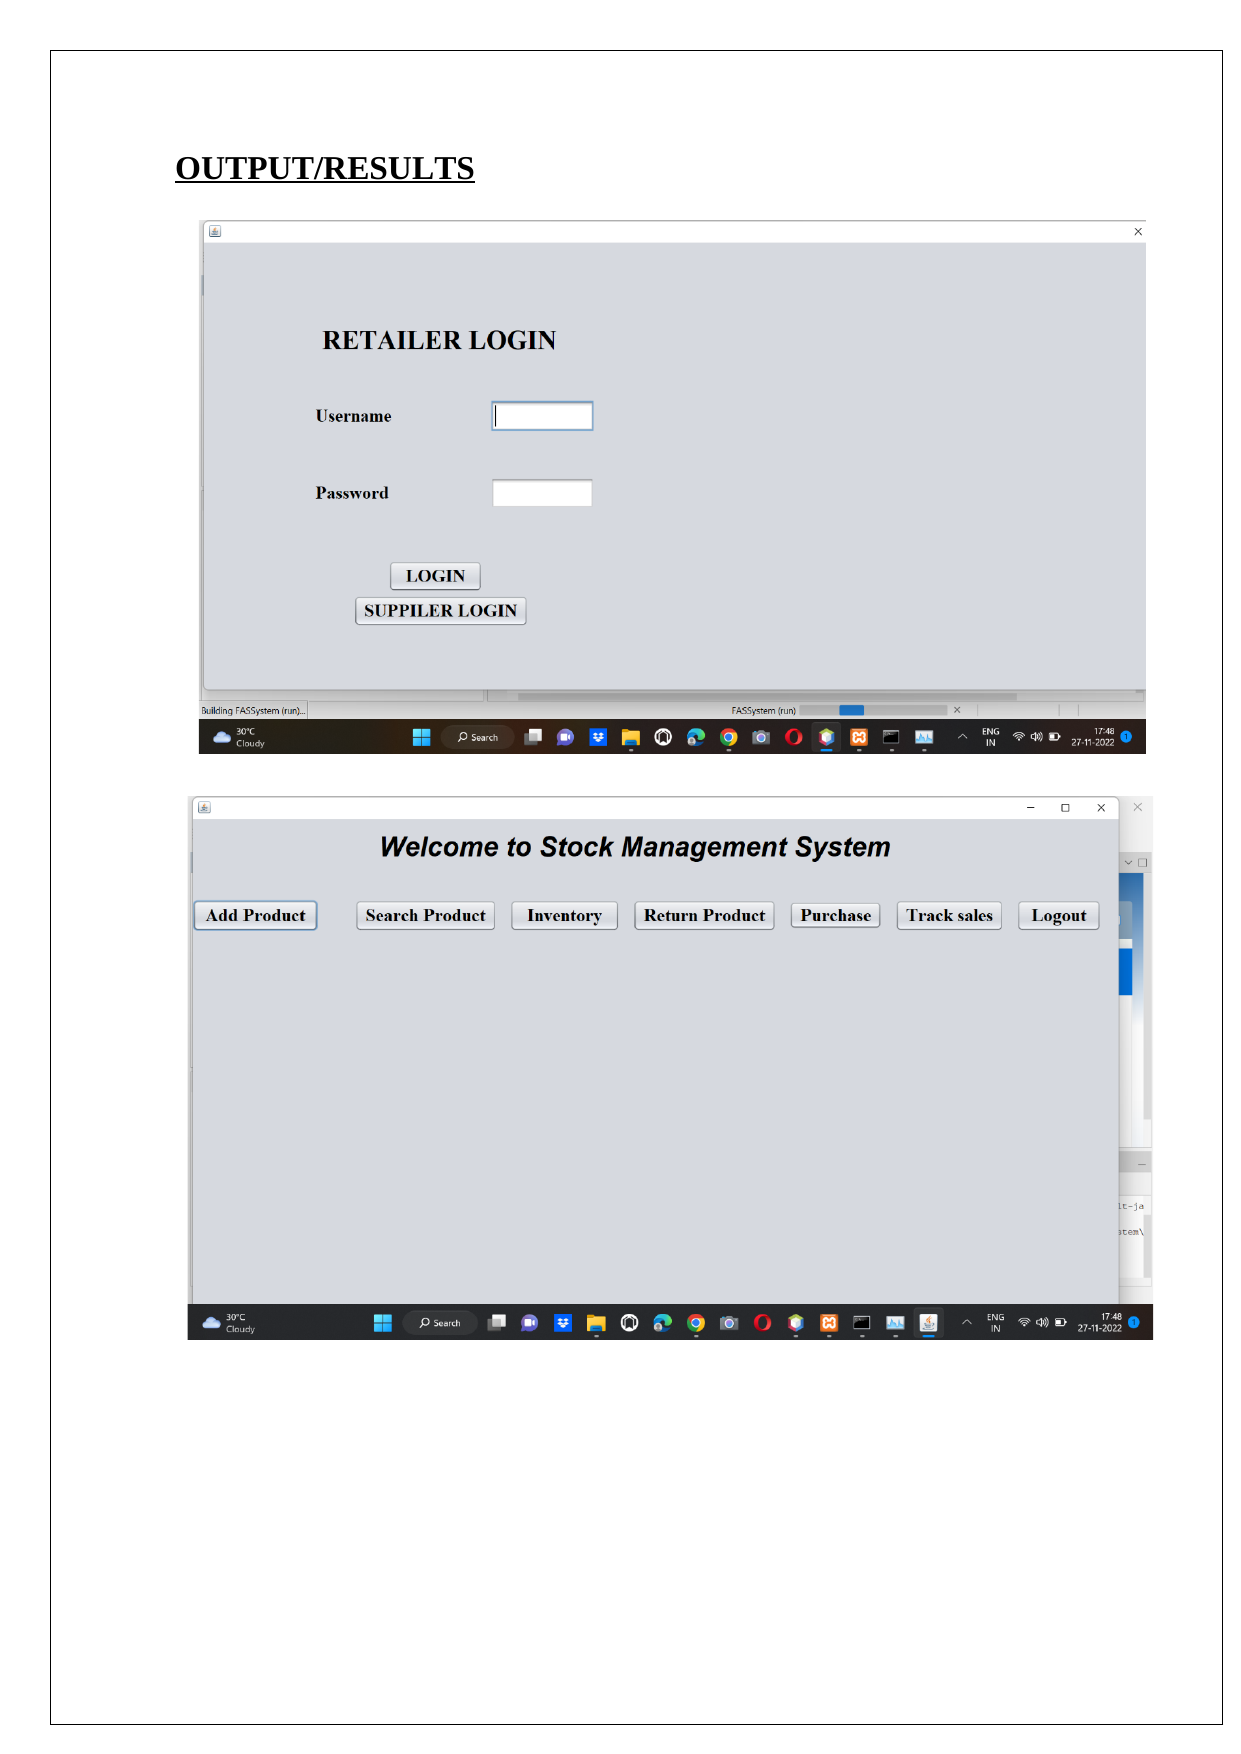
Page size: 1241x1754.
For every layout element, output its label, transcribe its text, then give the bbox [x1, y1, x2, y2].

picture [198, 220, 1146, 754]
text OUTPUT/RESULTS [175, 148, 1222, 186]
picture [187, 796, 1154, 1340]
